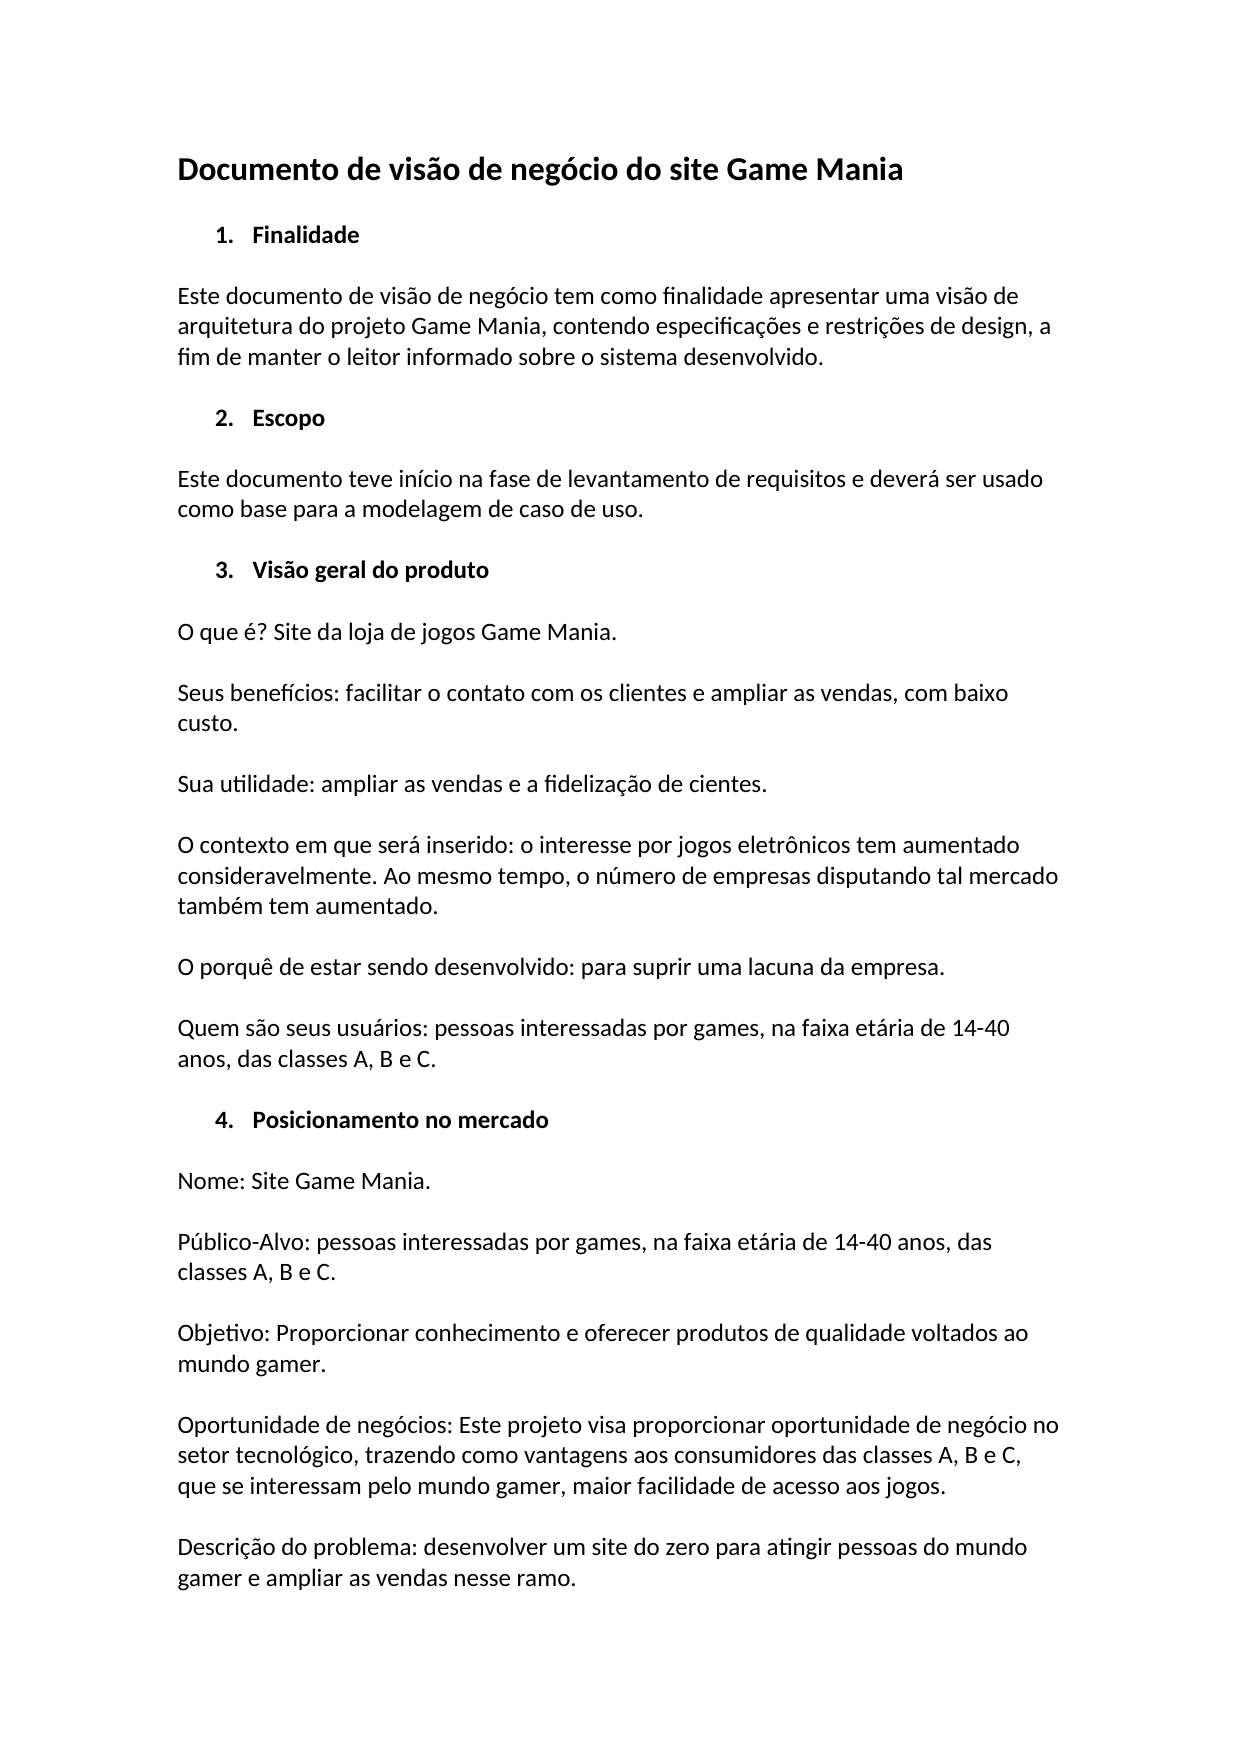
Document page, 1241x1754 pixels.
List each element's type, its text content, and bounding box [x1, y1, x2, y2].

text O contexto em que será inserido: o interesse por jogos eletrônicos tem aumentado consideravelmente. Ao mesmo tempo, o número de empresas disputando tal mercado também tem aumentado. [177, 829, 1063, 921]
text Este documento de visão de negócio tem como finalidade apresentar uma visão de arquitetura do projeto Game Mania, contendo especificações e restrições de design, a fim de manter o leitor informado sobre o sistema desenvolvido. [177, 280, 1063, 371]
text Sua utilidade: ampliar as vendas e a fidelização de cientes. [177, 768, 1063, 799]
text Este documento teve início na fase de levantamento de requisitos e deverá ser usado como base para a modelagem de caso de uso. [177, 463, 1063, 524]
list Finalidade [215, 219, 1063, 249]
text Documento de visão de negócio do site Game Mania [177, 148, 1063, 188]
text Oportunidade de negócios: Este projeto visa proporcionar oportunidade de negócio no setor tecnológico, trazendo como vantagens aos consumidores das classes A, B e C, que se interessam pelo mundo gamer, maior facilidade de acesso aos jogos. [177, 1409, 1063, 1501]
text Objetivo: Proporcionar conhecimento e oferecer produtos de qualidade voltados ao mundo gamer. [177, 1318, 1063, 1379]
text Seus benefícios: facilitar o contato com os clientes e ampliar as vendas, com baixo custo. [177, 677, 1063, 738]
text O que é? Site da loja de jogos Game Mania. [177, 616, 1063, 646]
text Público-Alvo: pessoas interessadas por games, na faixa etária de 14-40 anos, das classes A, B e C. [177, 1226, 1063, 1287]
text Descrição do problema: desenvolver um site do zero para atingir pessoas do mundo gamer e ampliar as vendas nesse ramo. [177, 1531, 1063, 1592]
list Escopo [215, 402, 1063, 432]
list Visão geral do produto [215, 554, 1063, 585]
text Quem são seus usuários: pessoas interessadas por games, na faixa etária de 14-40 anos, das classes A, B e C. [177, 1012, 1063, 1073]
text Nome: Site Game Mania. [177, 1165, 1063, 1196]
text O porquê de estar sendo desenvolvido: para suprir uma lacuna da empresa. [177, 951, 1063, 982]
list Posicionamento no mercado [215, 1104, 1063, 1134]
